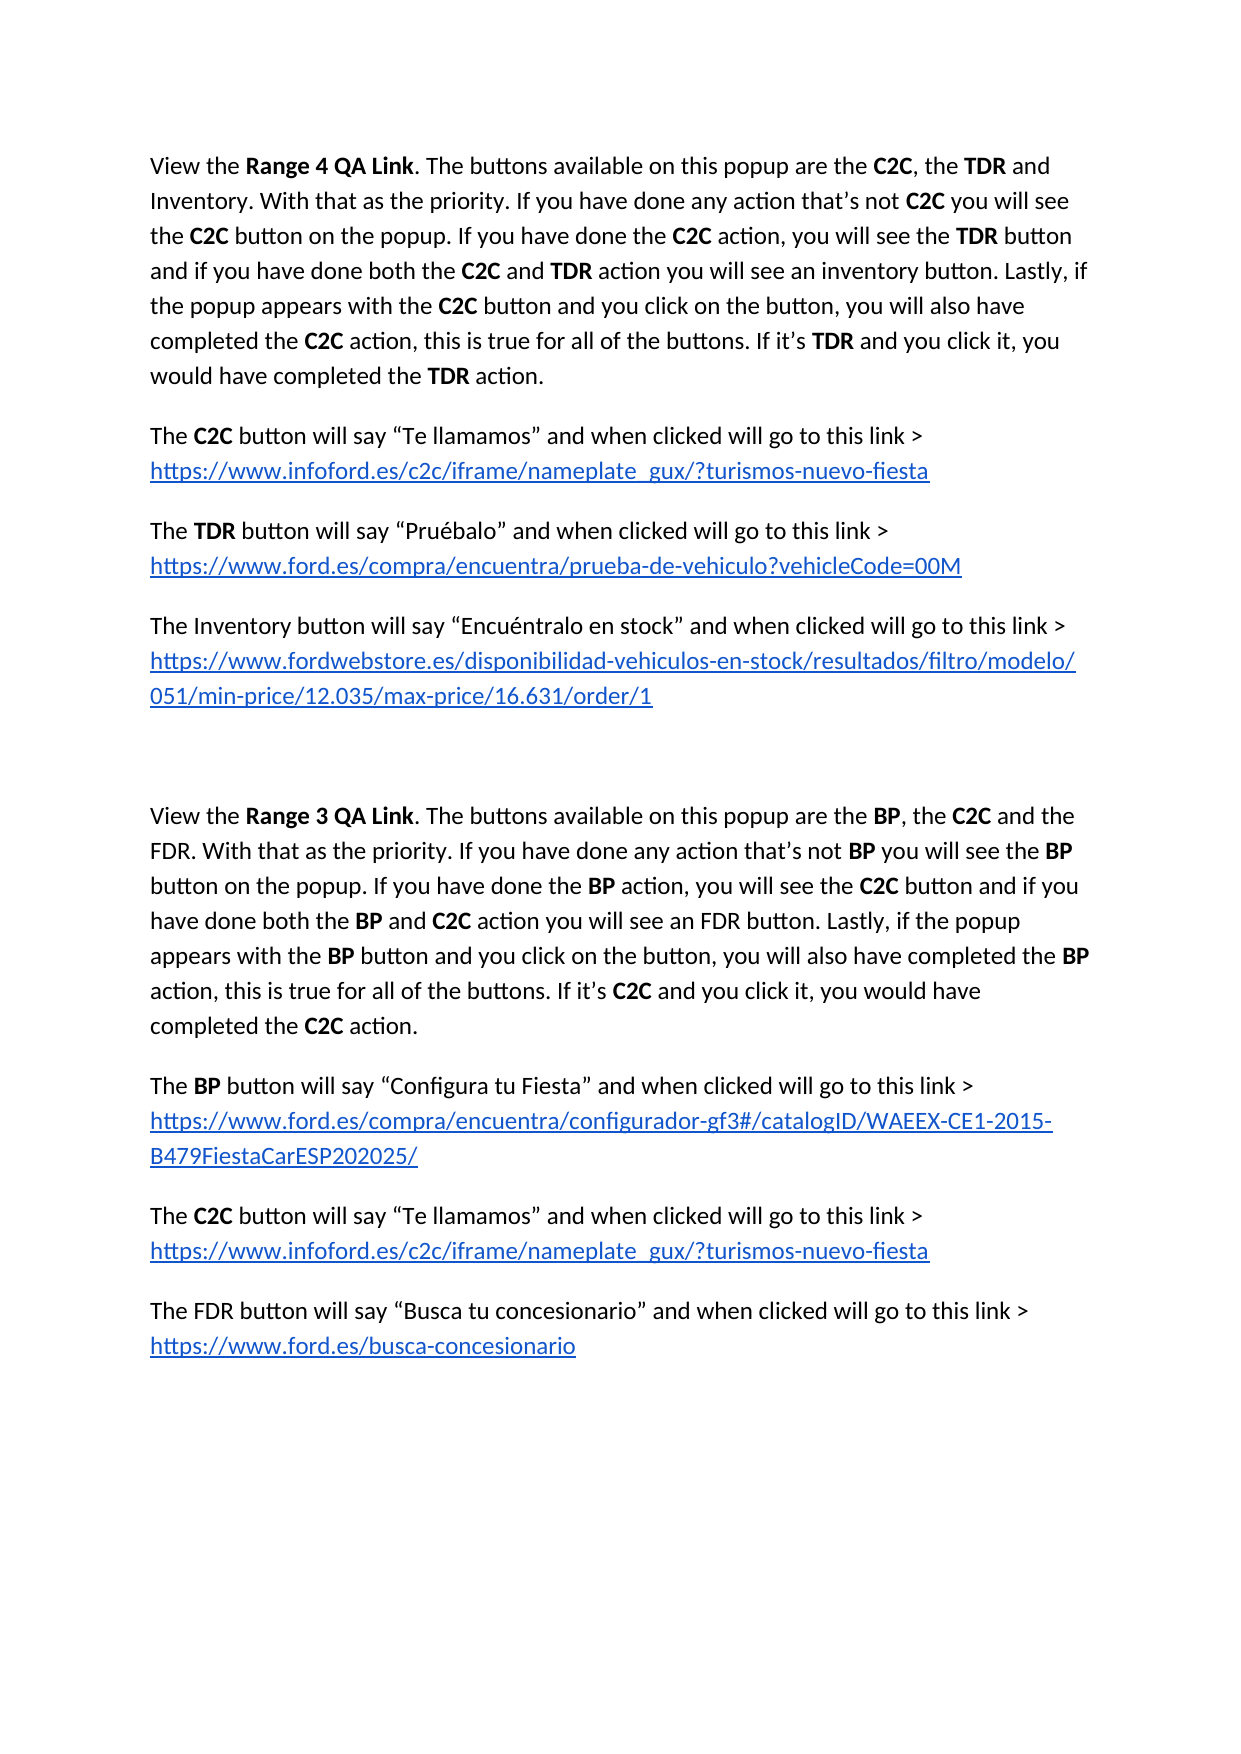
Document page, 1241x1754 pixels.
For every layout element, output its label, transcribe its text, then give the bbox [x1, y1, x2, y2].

text The FDR button will say “Busca tu concesionario” and when clicked will go to this link > https://www.ford.es/busca-concesionario [150, 1295, 1090, 1361]
text The Inventory button will say “Encuéntralo en stock” and when clicked will go to this link > https://www.fordwebstore.es/disponibilidad-vehiculos-en-stock/resultados/filtro/modelo/051/min-price/12.035/max-price/16.631/order/1 [150, 610, 1090, 711]
text The BP button will say “Configura tu Fiesta” and when clicked will go to this link > https://www.ford.es/compra/encuentra/configurador-gf3#/catalogID/WAEEX-CE1-2015-B479FiestaCarESP202025/ [150, 1070, 1090, 1171]
text The TDR button will say “Pruébalo” and when clicked will go to this link > https://www.ford.es/compra/encuentra/prueba-de-vehiculo?vehicleCode=00M [150, 515, 1090, 581]
text View the Range 4 QA Link. The buttons available on this popup are the C2C, the TDR and Inventory. With that as the priority. If you have done any action that’s not C2C you will see the C2C button on the popup. If you have done the C2C action, you will see the TDR button and if you have done both the C2C and TDR action you will see an inventory button. Lastly, if the popup appears with the C2C button and you click on the button, you will also have completed the C2C action, this is true for all of the buttons. If it’s TDR and you click it, you would have completed the TDR action. [150, 150, 1090, 391]
text View the Range 3 QA Link. The buttons available on this popup are the BP, the C2C and the FDR. With that as the priority. If you have done any action that’s not BP you will see the BP button on the popup. If you have done the BP action, you will see the C2C button and if you have done both the BP and C2C action you will see an FDR button. Lastly, if the popup appears with the BP button and you click on the button, you will also have completed the BP action, this is true for all of the buttons. If it’s C2C and you click it, you would have completed the C2C action. [150, 800, 1090, 1041]
text The C2C button will say “Te llamamos” and when clicked will go to this link > https://www.infoford.es/c2c/iframe/nameplate_gux/?turismos-nuevo-fiesta [150, 420, 1090, 486]
text The C2C button will say “Te llamamos” and when clicked will go to this link > https://www.infoford.es/c2c/iframe/nameplate_gux/?turismos-nuevo-fiesta [150, 1200, 1090, 1266]
